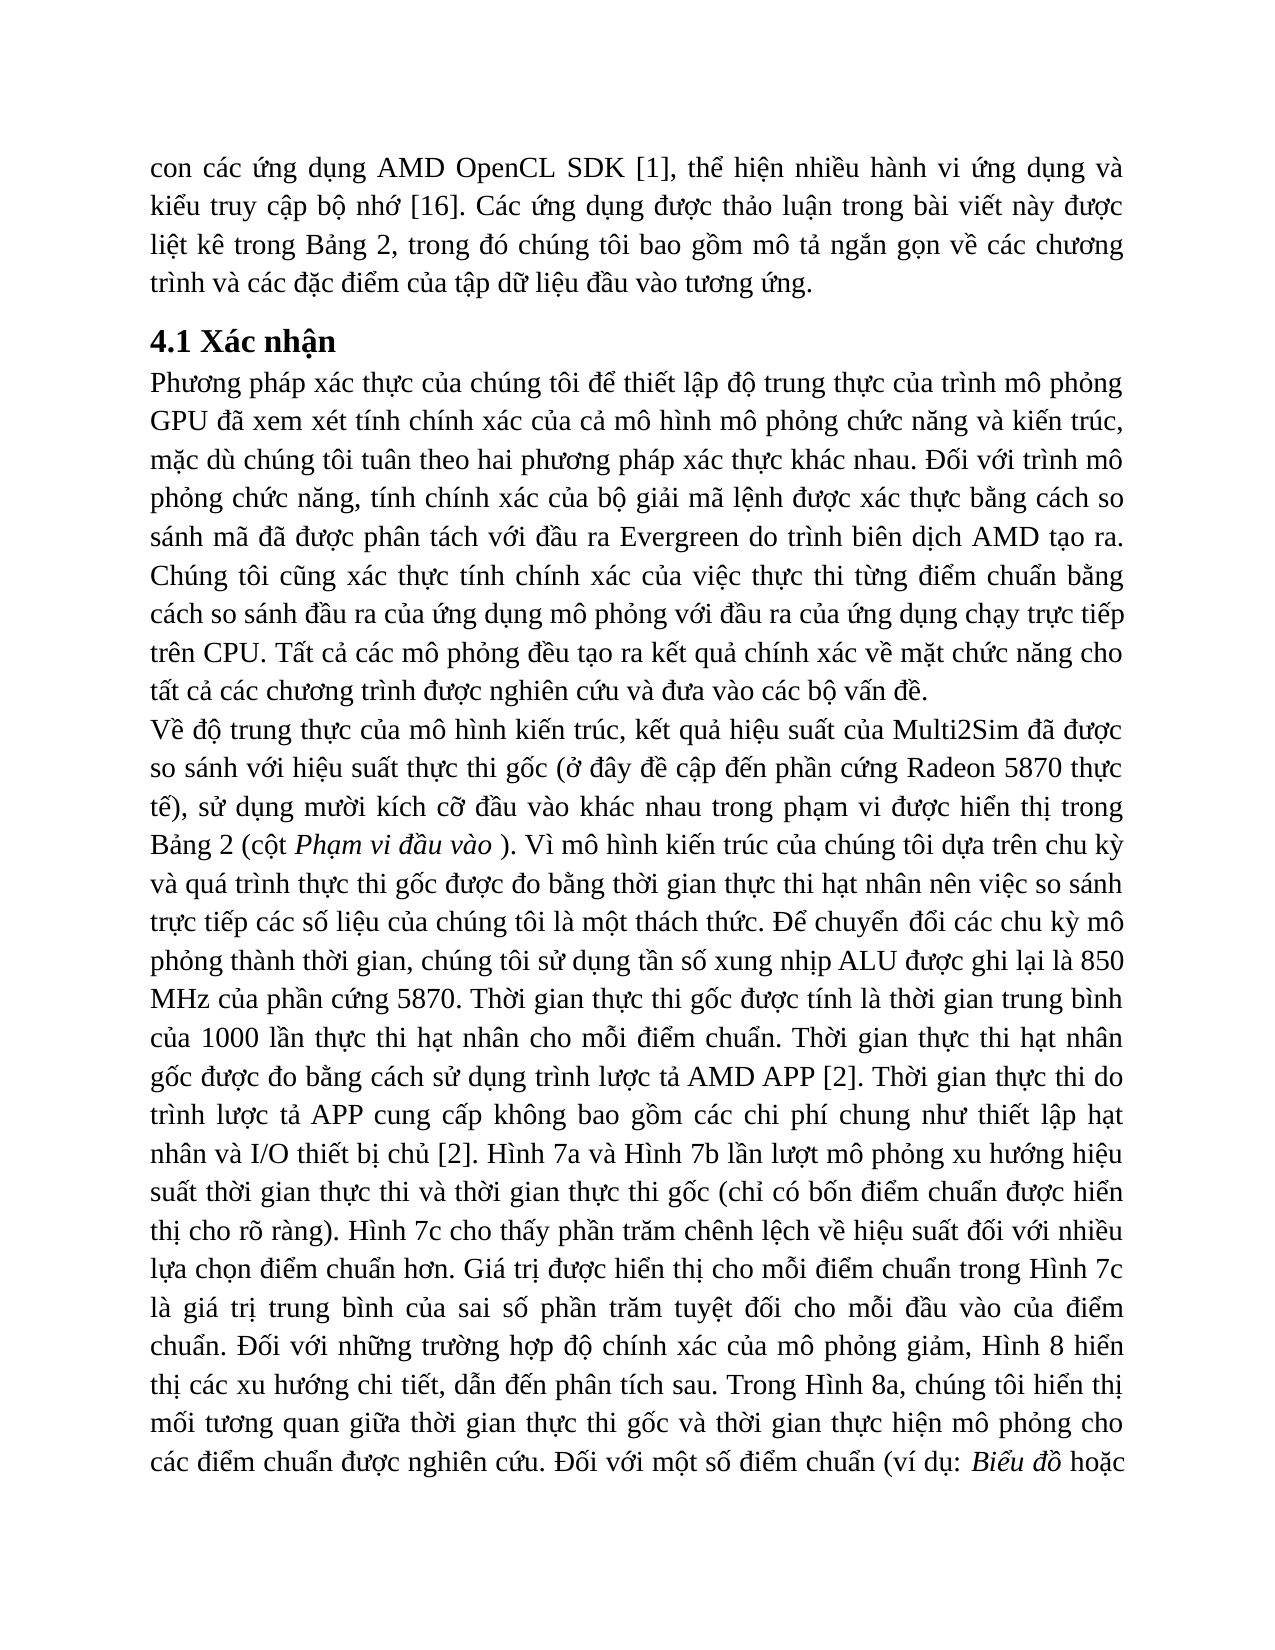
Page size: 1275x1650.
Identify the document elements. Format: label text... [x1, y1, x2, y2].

text Phương pháp xác thực của chúng tôi để thiết lập độ trung thực của trình mô phỏng GPU đã xem xét tính chính xác của cả mô hình mô phỏng chức năng và kiến trúc, mặc dù chúng tôi tuân theo hai phương pháp xác thực khác nhau. Đối với trình mô phỏng chức năng, tính chính xác của bộ giải mã lệnh được xác thực bằng cách so sánh mã đã được phân tách với đầu ra Evergreen do trình biên dịch AMD tạo ra. Chúng tôi cũng xác thực tính chính xác của việc thực thi từng điểm chuẩn bằng cách so sánh đầu ra của ứng dụng mô phỏng với đầu ra của ứng dụng chạy trực tiếp trên CPU. Tất cả các mô phỏng đều tạo ra kết quả chính xác về mặt chức năng cho tất cả các chương trình được nghiên cứu và đưa vào các bộ vấn đề. [150, 365, 1125, 707]
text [150, 712, 1125, 1478]
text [150, 150, 1125, 299]
text 4.1 Xác nhận [150, 321, 1125, 359]
